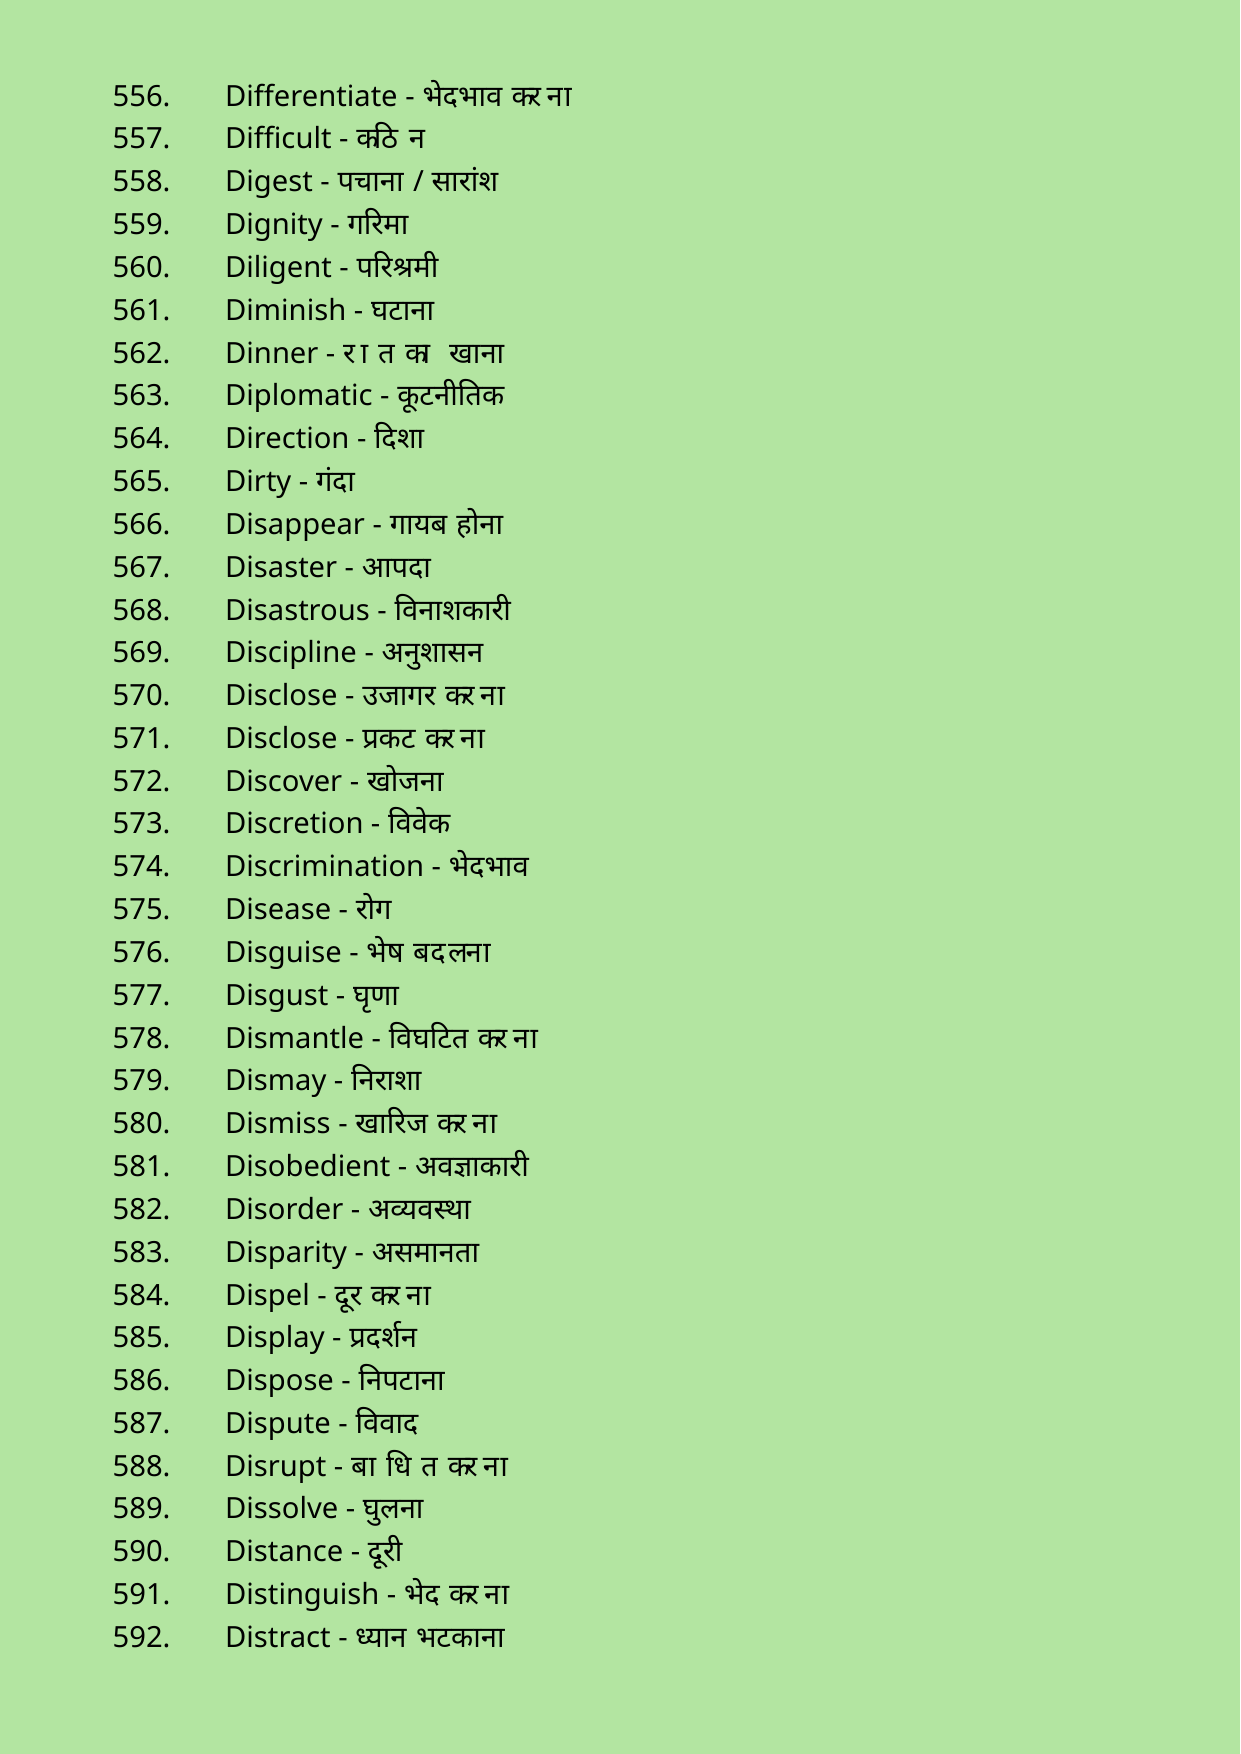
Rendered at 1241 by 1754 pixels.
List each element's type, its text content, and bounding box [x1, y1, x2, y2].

list Disparity - असमानता [112, 1231, 1165, 1271]
list Difficult - कठिन [112, 118, 1165, 157]
list Discipline - अनुशासन [112, 632, 1165, 671]
list Dispose - निपटाना [112, 1359, 1165, 1399]
list Discover - खोजना [112, 760, 1165, 800]
list Dispel - दूर करना [112, 1274, 1165, 1313]
list Dissolve - घुलना [112, 1488, 1165, 1527]
list Disaster - आपदा [112, 546, 1165, 586]
list Distinguish - भेद करना [112, 1573, 1165, 1613]
list Diplomatic - कूटनीतिक [112, 375, 1165, 414]
list Dismay - निराशा [112, 1060, 1165, 1099]
list Distract - ध्यान भटकाना [112, 1616, 1165, 1656]
list Disease - रोग [112, 888, 1165, 928]
list Dignity - गरिमा [112, 203, 1165, 243]
list Disobedient - अवज्ञाकारी [112, 1145, 1165, 1185]
list Direction - दिशा [112, 417, 1165, 457]
list Dispute - विवाद [112, 1402, 1165, 1442]
list Disorder - अव्यवस्था [112, 1188, 1165, 1228]
list Dinner - रात का खाना [112, 332, 1165, 372]
list Dirty - गंदा [112, 460, 1165, 500]
list Distance - दूरी [112, 1531, 1165, 1570]
list Dismantle - विघटित करना [112, 1017, 1165, 1057]
list Diminish - घटाना [112, 289, 1165, 329]
list Disgust - घृणा [112, 974, 1165, 1014]
list Disguise - भेष बदलना [112, 931, 1165, 971]
list Diligent - परिश्रमी [112, 246, 1165, 286]
list Discrimination - भेदभाव [112, 846, 1165, 885]
list Display - प्रदर्शन [112, 1317, 1165, 1356]
list Disclose - प्रकट करना [112, 717, 1165, 757]
list Discretion - विवेक [112, 803, 1165, 842]
list Dismiss - खारिज करना [112, 1102, 1165, 1142]
list Disclose - उजागर करना [112, 674, 1165, 714]
list Differentiate - भेदभाव करना [112, 75, 1165, 115]
list Digest - पचाना / सारांश [112, 161, 1165, 200]
list Disappear - गायब होना [112, 503, 1165, 543]
list Disrupt - बाधित करना [112, 1445, 1165, 1485]
list Disastrous - विनाशकारी [112, 589, 1165, 628]
